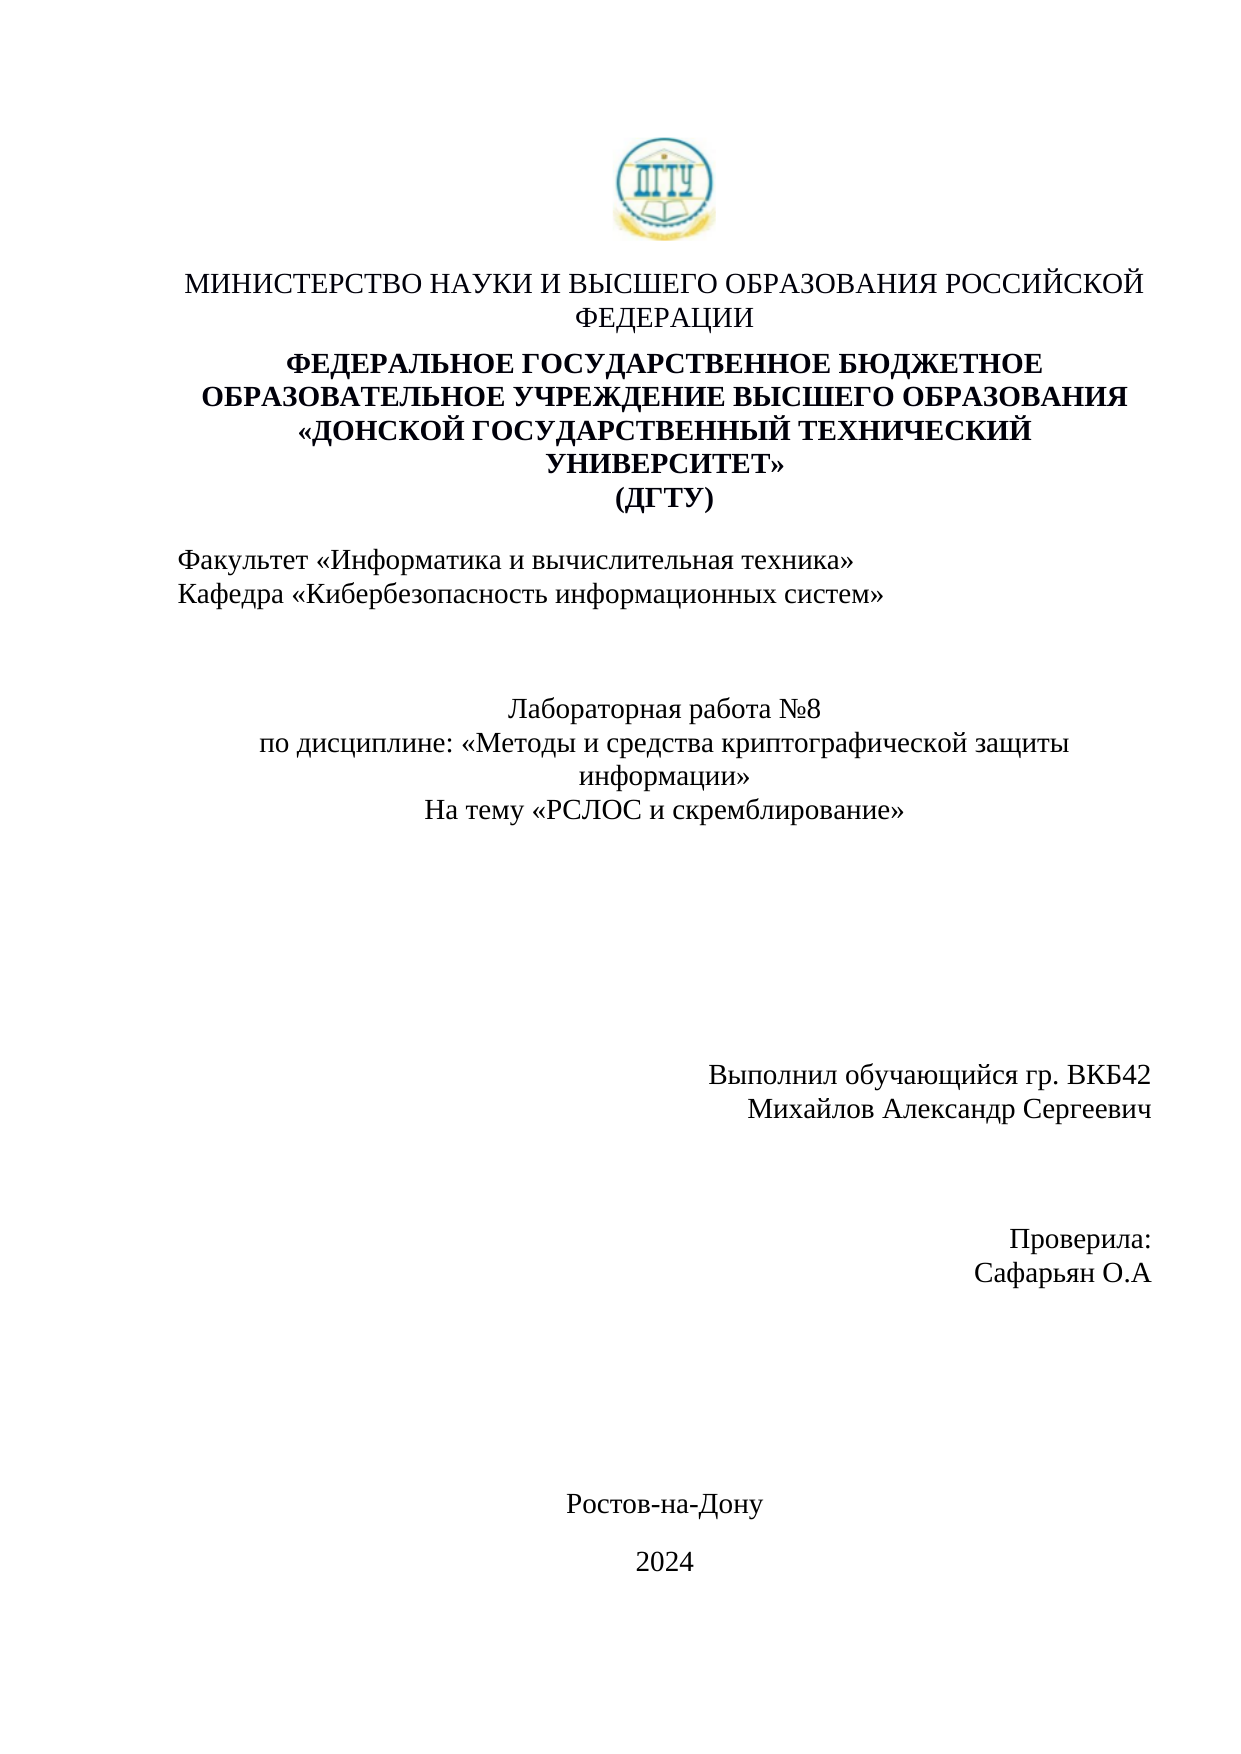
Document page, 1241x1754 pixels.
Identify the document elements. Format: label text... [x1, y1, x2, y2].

text Сафарьян О.А [177, 1255, 1152, 1350]
text Выполнил обучающийся гр. ВКБ42 [179, 1057, 1152, 1091]
text На тему «РСЛОС и скремблирование» [177, 792, 1152, 853]
text МИНИСТЕРСТВО НАУКИ И ВЫСШЕГО ОБРАЗОВАНИЯ РОССИЙСКОЙ ФЕДЕРАЦИИ [177, 266, 1152, 333]
text ОБРАЗОВАТЕЛЬНОЕ УЧРЕЖДЕНИЕ ВЫСШЕГО ОБРАЗОВАНИЯ «ДОНСКОЙ ГОСУДАРСТВЕННЫЙ ТЕХНИЧЕСКИЙ УНИВЕРСИТЕТ» [177, 379, 1152, 480]
text 2024 [177, 1544, 1152, 1578]
text Лабораторная работа №8 [177, 691, 1152, 725]
text ФЕДЕРАЛЬНОЕ ГОСУДАРСТВЕННОЕ БЮДЖЕТНОЕ [177, 346, 1152, 379]
picture [593, 130, 736, 254]
text (ДГТУ) [177, 480, 1152, 513]
text Факультет «Информатика и вычислительная техника» [177, 542, 1152, 576]
text Кафедра «Кибербезопасность информационных систем» [177, 576, 1152, 609]
text Проверила: [179, 1154, 1152, 1255]
text по дисциплине: «Методы и средства криптографической защиты информации» [177, 725, 1152, 792]
text Михайлов Александр Сергеевич [179, 1091, 1152, 1125]
text Ростов-на-Дону [177, 1428, 1152, 1519]
